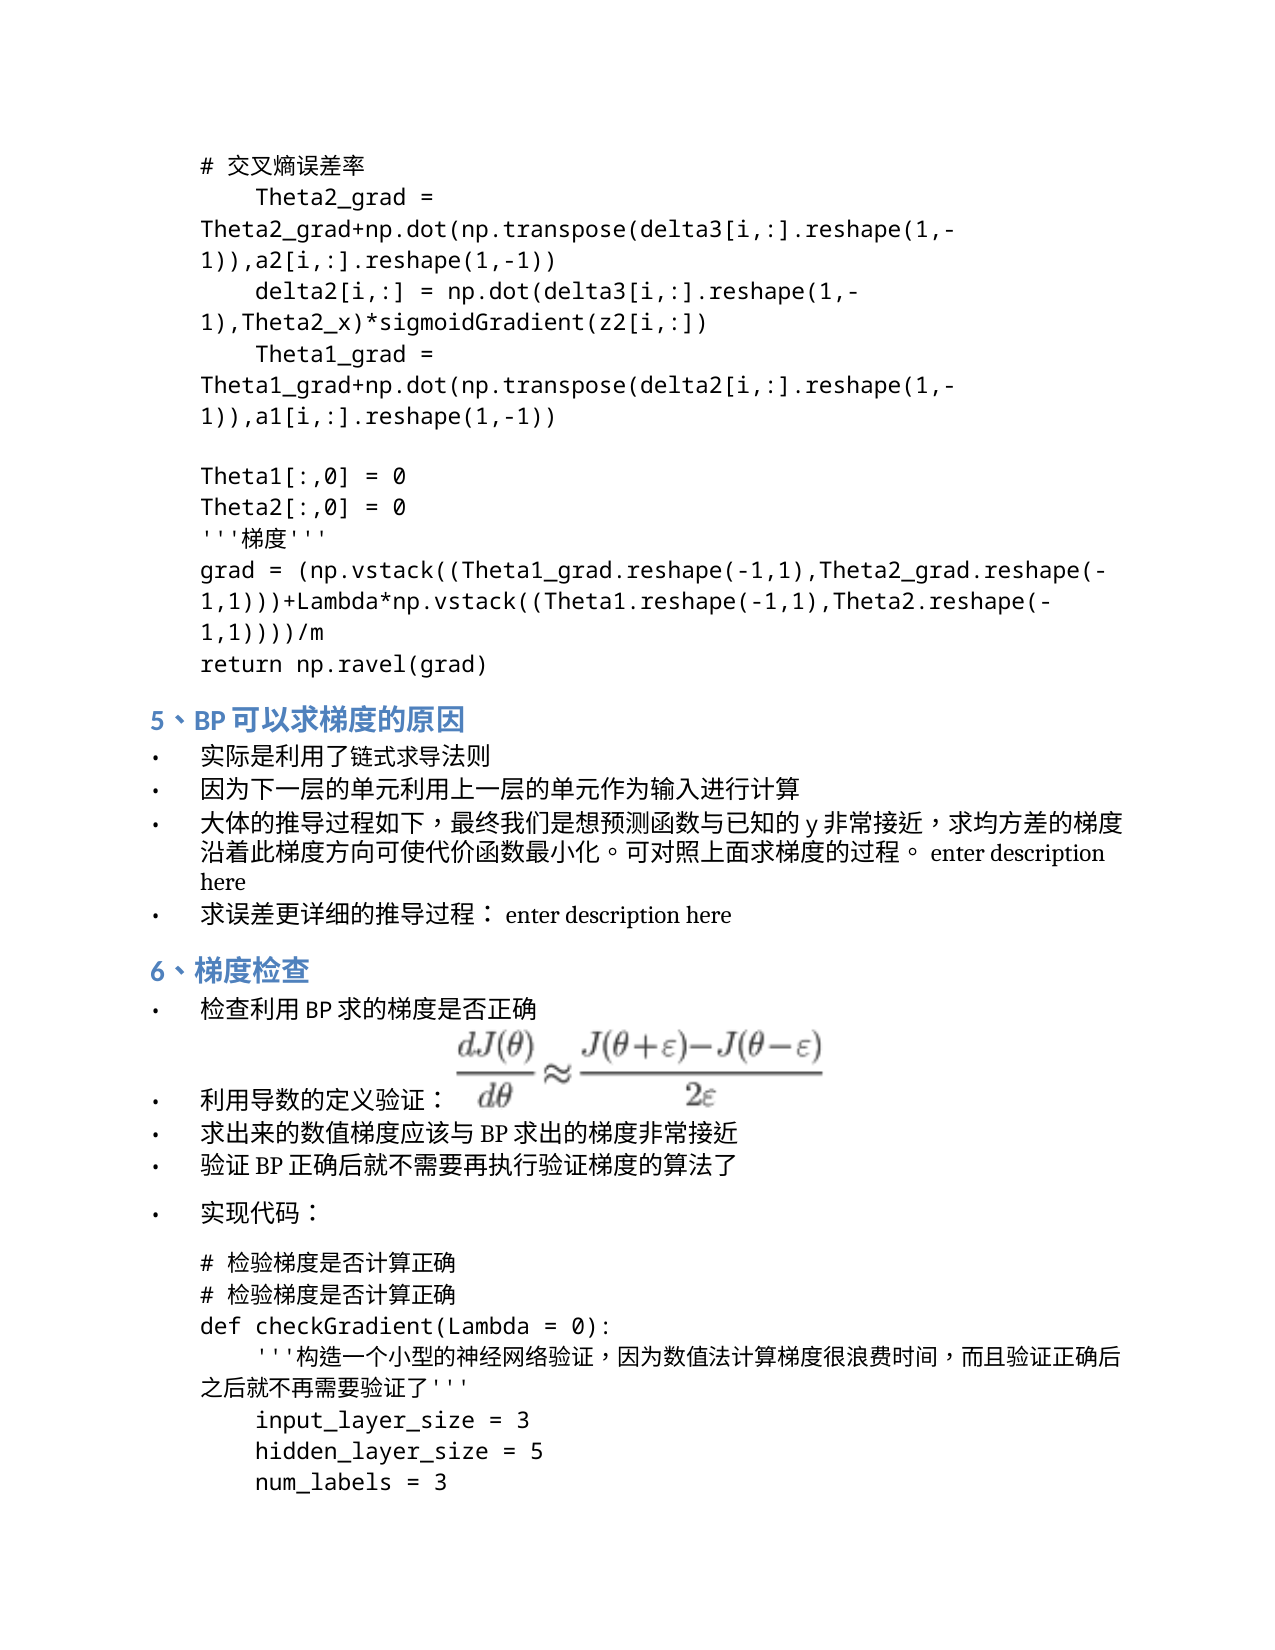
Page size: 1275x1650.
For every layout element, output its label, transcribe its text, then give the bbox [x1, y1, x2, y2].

list 大体的推导过程如下，最终我们是想预测函数与已知的y非常接近，求均方差的梯度沿着此梯度方向可使代价函数最小化。可对照上面求梯度的过程。 enter description here [150, 808, 1125, 897]
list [150, 1247, 1125, 1497]
list 验证BP正确后就不需要再执行验证梯度的算法了 [150, 1152, 1125, 1181]
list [150, 150, 1125, 679]
list 求出来的数值梯度应该与BP求出的梯度非常接近 [150, 1120, 1125, 1148]
subtitle 5、BP可以求梯度的原因 [150, 699, 1125, 739]
list 因为下一层的单元利用上一层的单元作为输入进行计算 [150, 776, 1125, 804]
picture [455, 1028, 825, 1110]
list 实现代码： [150, 1200, 1125, 1228]
list 实际是利用了链式求导法则 [150, 743, 1125, 772]
list 求误差更详细的推导过程： enter description here [150, 901, 1125, 929]
list 检查利用BP求的梯度是否正确 [150, 993, 1125, 1025]
subtitle 6、梯度检查 [150, 950, 1125, 990]
